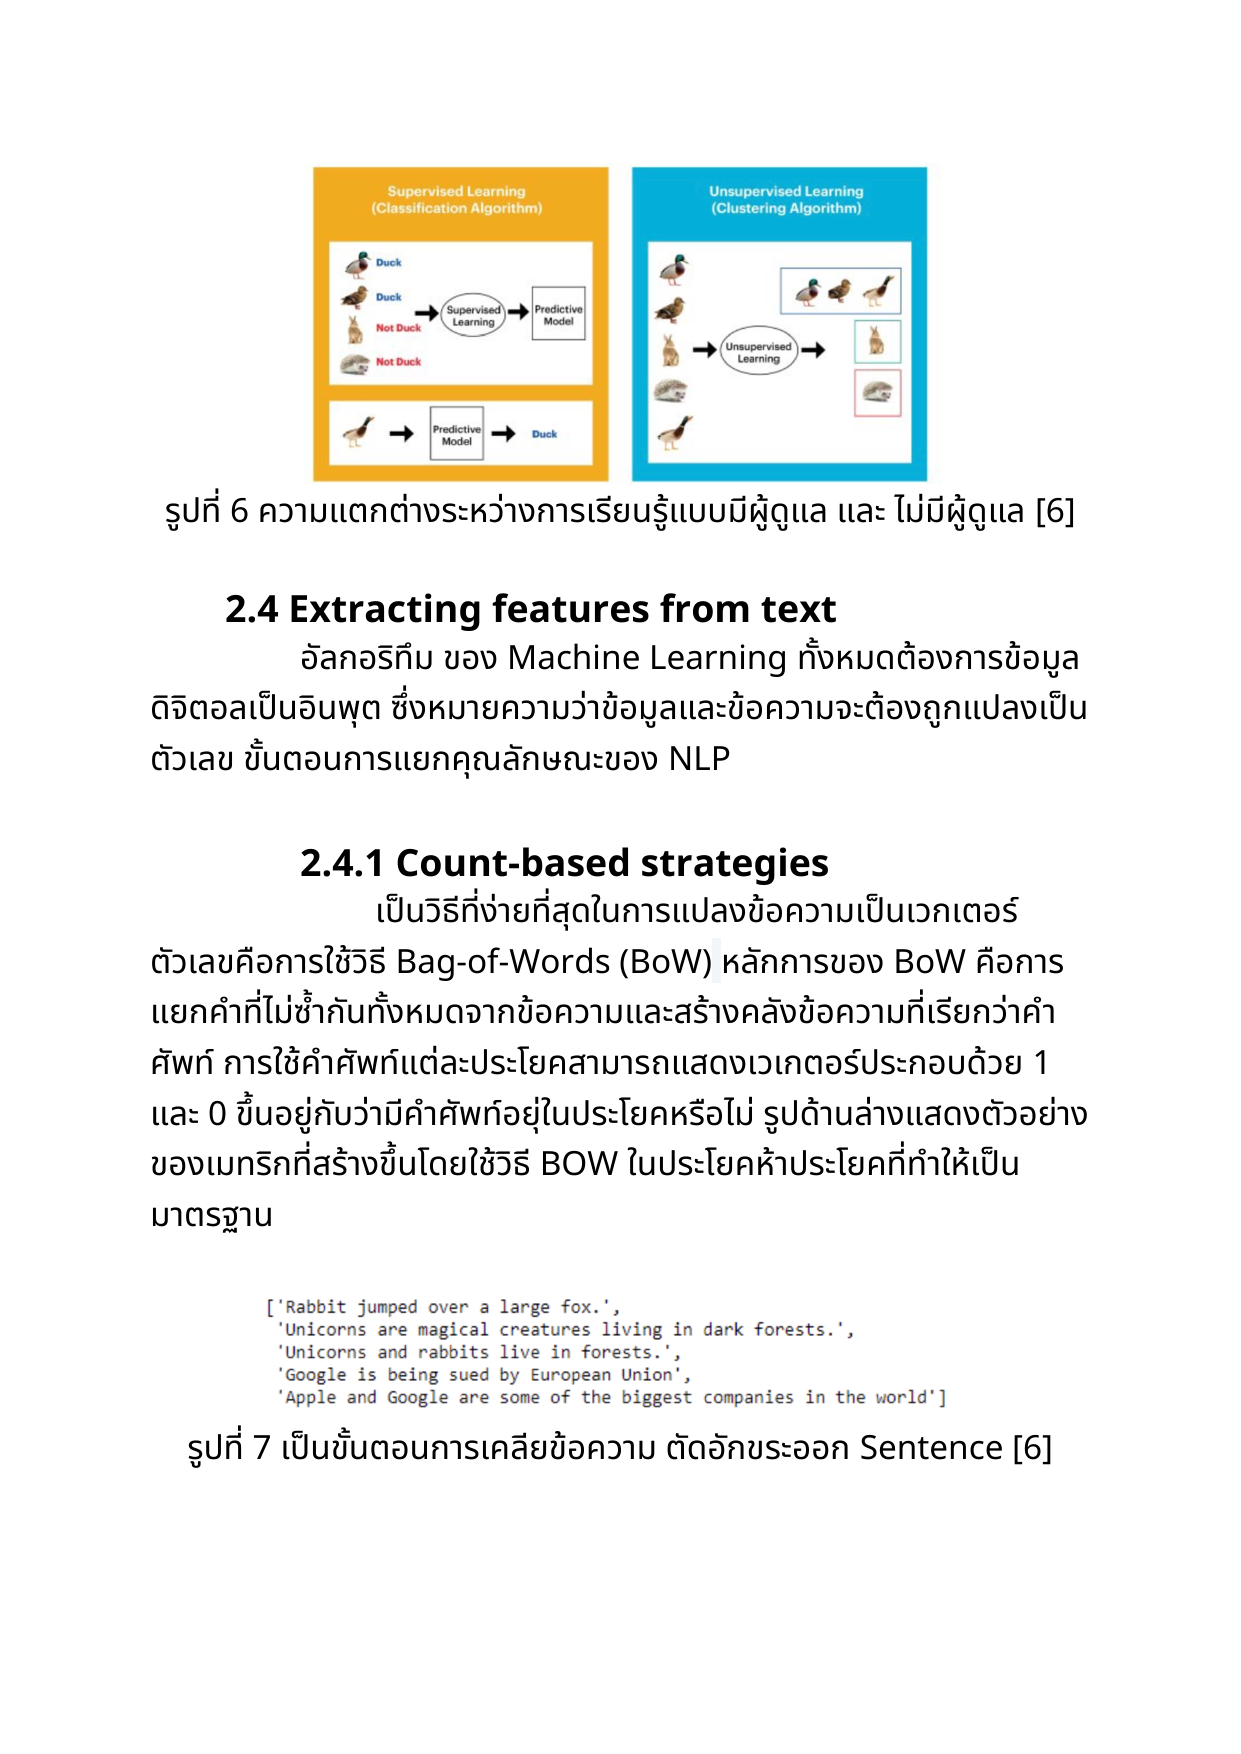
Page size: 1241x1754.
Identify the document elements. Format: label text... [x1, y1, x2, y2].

text รูปที่ 6 ความแตกต่างระหว่างการเรียนรู้แบบมีผู้ดูแล และ ไม่มีผู้ดูแล [6] [150, 486, 1090, 537]
picture [292, 150, 949, 487]
text อัลกอริทึม ของ Machine Learning ทั้งหมดต้องการข้อมูลดิจิตอลเป็นอินพุต ซึ่งหมายความว่าข้อมูลและข้อความจะต้องถูกแปลงเป็นตัวเลข ขั้นตอนการแยกคุณลักษณะของ NLP [150, 633, 1090, 785]
text 2.4.1 Count-based strategies [150, 836, 1090, 887]
picture [239, 1275, 1001, 1424]
list รูปที่ 7 เป็นขั้นตอนการเคลียข้อความ ตัดอักขระออก Sentence [6] [150, 1423, 1090, 1474]
text เป็นวิธีที่ง่ายที่สุดในการแปลงข้อความเป็นเวกเตอร์ตัวเลขคือการใช้วิธี Bag-of-Words (BoW) หลักการของ BoW คือการแยกคำที่ไม่ซ้ำกันทั้งหมดจากข้อความและสร้างคลังข้อความที่เรียกว่าคำศัพท์ การใช้คำศัพท์แต่ละประโยคสามารถแสดงเวเกตอร์ประกอบด้วย 1 และ 0 ขึ้นอยู่กับว่ามีคำศัพท์อยุ่ในประโยคหรือไม่ รูปด้านล่างแสดงตัวอย่างของเมทริกที่สร้างขึ้นโดยใช้วิธี BOW ในประโยคห้าประโยคที่ทำให้เป็นมาตรฐาน [150, 887, 1090, 1241]
text 2.4 Extracting features from text [150, 582, 1090, 633]
